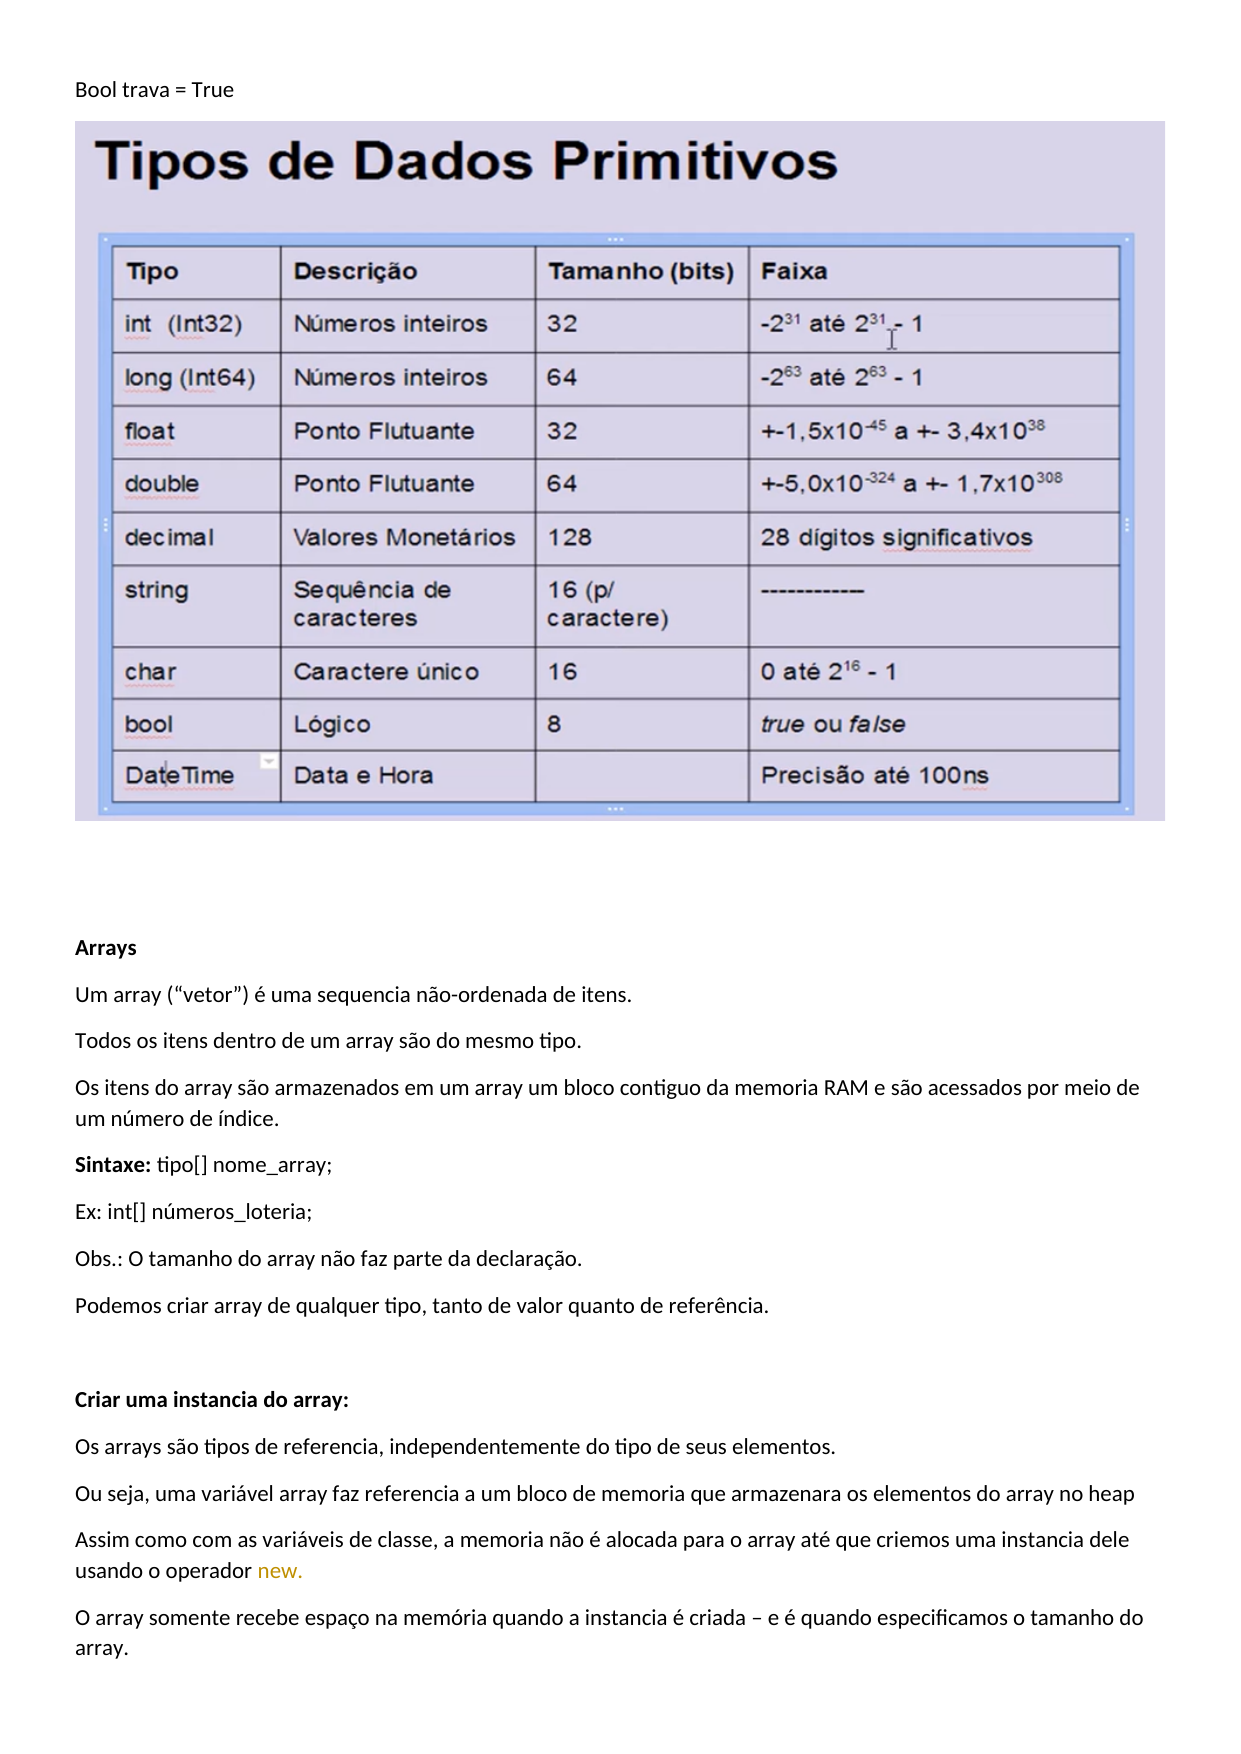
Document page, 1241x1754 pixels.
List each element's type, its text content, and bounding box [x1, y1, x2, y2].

text Todos os itens dentro de um array são do mesmo tipo. [75, 1027, 1165, 1054]
text O array somente recebe espaço na memória quando a instancia é criada – e é quando especificamos o tamanho do array. [75, 1603, 1165, 1661]
text Bool trava = True [75, 75, 1165, 103]
text Os arrays são tipos de referencia, independentemente do tipo de seus elementos. [75, 1432, 1165, 1460]
text Obs.: O tamanho do array não faz parte da declaração. [75, 1244, 1165, 1272]
picture [75, 121, 1166, 821]
text Um array (“vetor”) é uma sequencia não-ordenada de itens. [75, 980, 1165, 1008]
text Podemos criar array de qualquer tipo, tanto de valor quanto de referência. [75, 1291, 1165, 1319]
text Sintaxe: tipo[] nome_array; [75, 1151, 1165, 1178]
text Arrays [75, 933, 1165, 961]
text Criar uma instancia do array: [75, 1385, 1165, 1413]
text Assim como com as variáveis de classe, a memoria não é alocada para o array até que criemos uma instancia dele usando o operador new. [75, 1526, 1165, 1584]
text Ex: int[] números_loteria; [75, 1197, 1165, 1225]
text Os itens do array são armazenados em um array um bloco contiguo da memoria RAM e são acessados por meio de um número de índice. [75, 1073, 1165, 1132]
text Ou seja, uma variável array faz referencia a um bloco de memoria que armazenara os elementos do array no heap [75, 1479, 1165, 1507]
